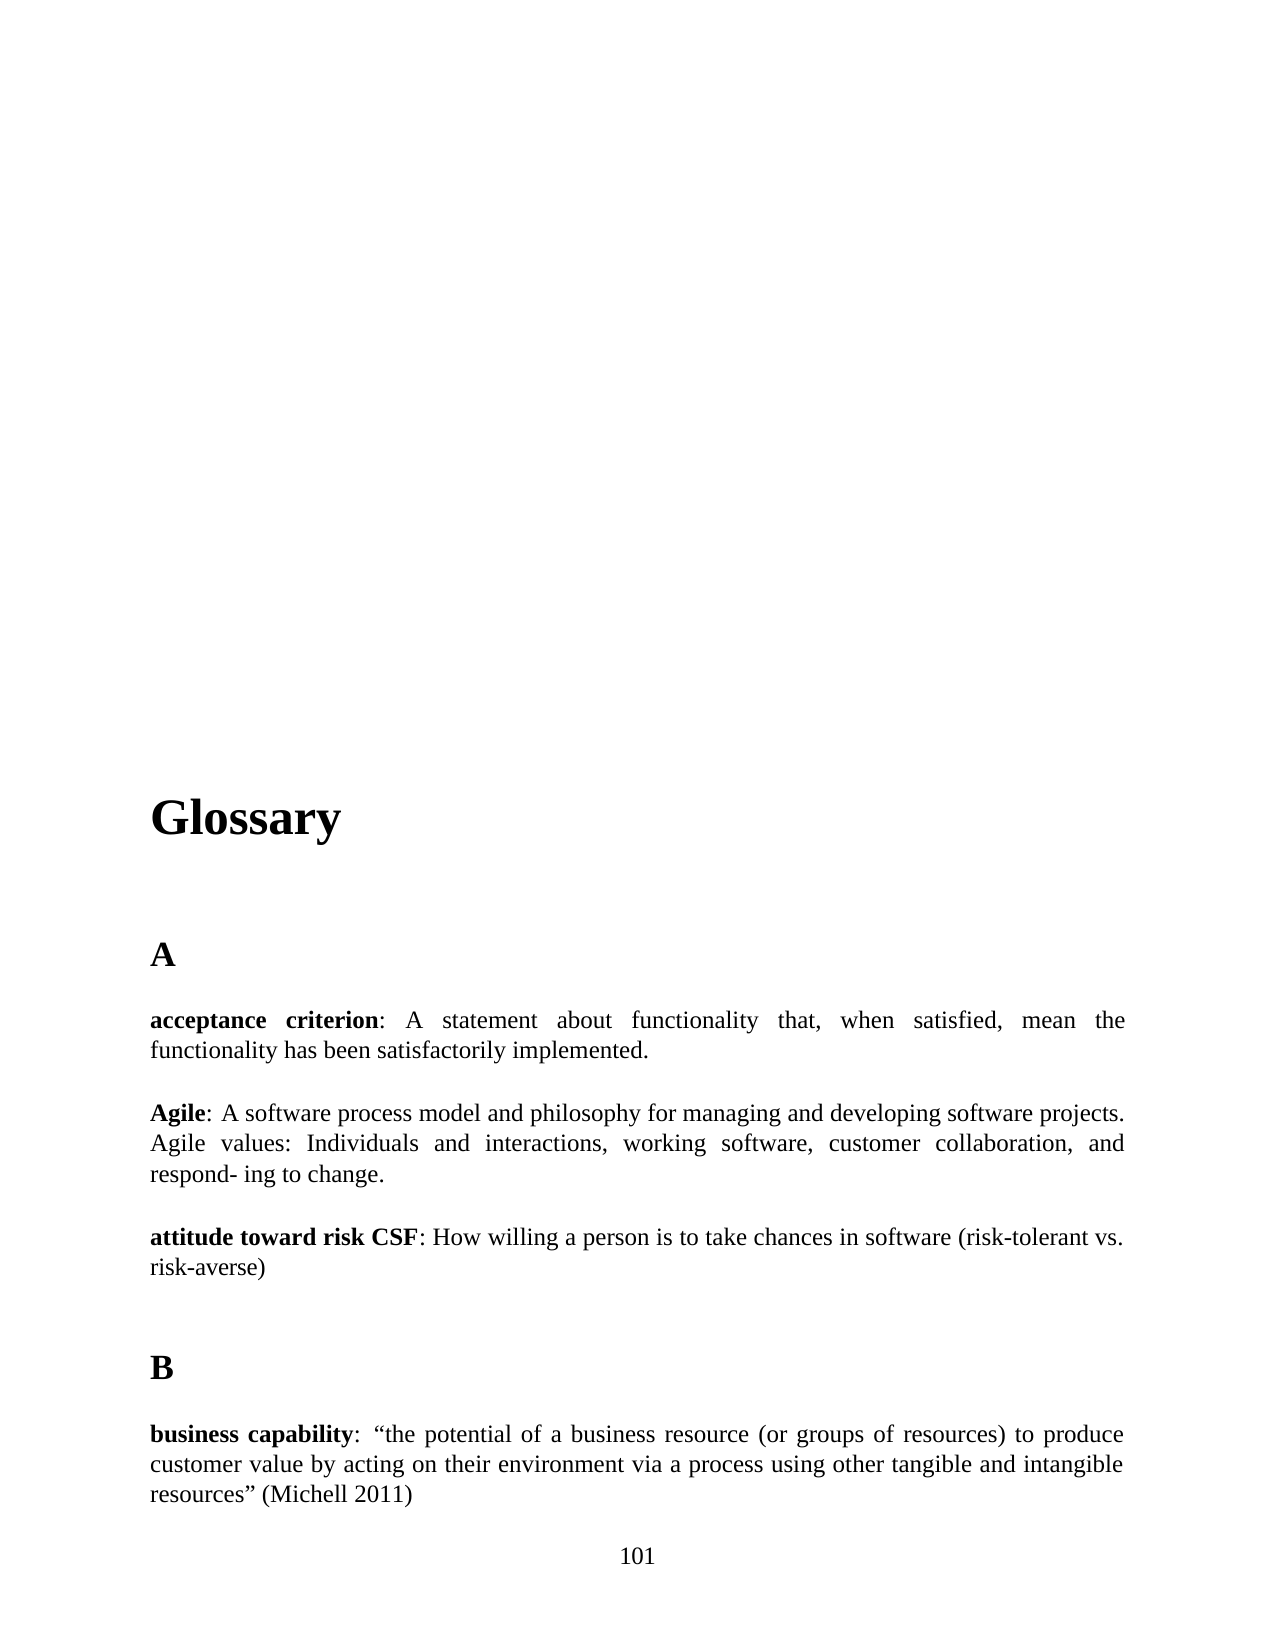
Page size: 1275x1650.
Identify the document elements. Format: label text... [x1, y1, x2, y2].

text Agile: A software process model and philosophy for managing and developing software projects. Agile values: Individuals and interactions, working software, customer collaboration, and respond- ing to change. [150, 1098, 1125, 1187]
subtitle Glossary [150, 787, 1223, 845]
text business capability: “the potential of a business resource (or groups of resources) to produce customer value by acting on their environment via a process using other tangible and intangible resources” (Michell 2011) [150, 1419, 1125, 1508]
text attitude toward risk CSF: How willing a person is to take chances in software (risk-tolerant vs. risk-averse) [150, 1222, 1125, 1281]
text 101 [158, 1541, 1117, 1569]
text acceptance criterion: A statement about functionality that, when satisfied, mean the functionality has been satisfactorily implemented. [150, 1005, 1125, 1064]
subtitle A [150, 933, 1223, 974]
subtitle B [150, 1347, 1223, 1387]
